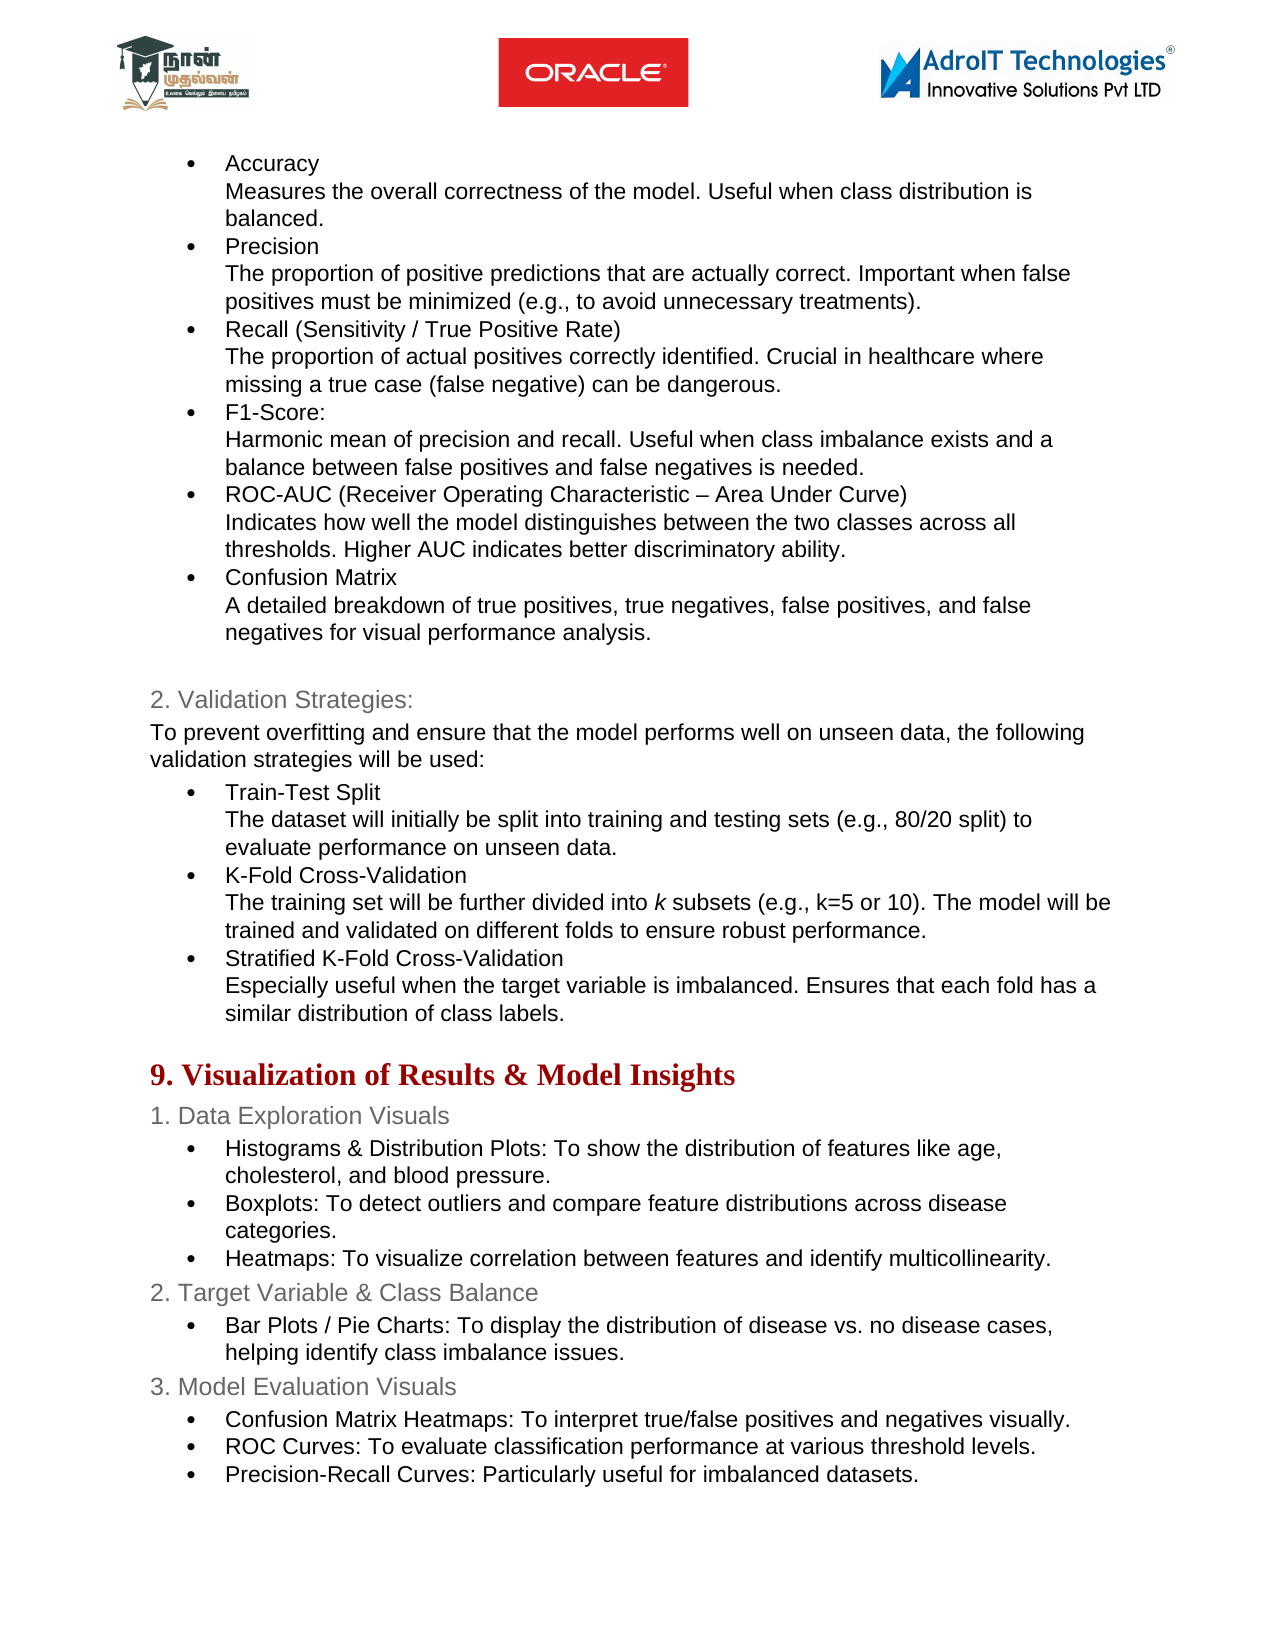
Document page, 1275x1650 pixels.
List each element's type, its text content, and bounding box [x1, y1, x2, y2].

list ROC-AUC (Receiver Operating Characteristic – Area Under Curve) Indicates how well the model distinguishes between the two classes across all thresholds. Higher AUC indicates better discriminatory ability. [187, 481, 1125, 563]
list Stratified K-Fold Cross-Validation Especially useful when the target variable is imbalanced. Ensures that each fold has a similar distribution of class labels. [187, 944, 1125, 1026]
list Train-Test Split The dataset will initially be split into training and testing sets (e.g., 80/20 split) to evaluate performance on unseen data. [187, 779, 1125, 860]
picture [878, 42, 1177, 104]
subtitle 2. Validation Strategies: [150, 685, 1125, 713]
list Precision-Recall Curves: Particularly useful for imbalanced datasets. [187, 1461, 1125, 1487]
list Histograms & Distribution Plots: To show the distribution of features like age, cholesterol, and blood pressure. [187, 1134, 1125, 1188]
picture [498, 38, 689, 107]
subtitle 9. Visualization of Results & Model Insights [150, 1056, 1125, 1092]
subtitle 3. Model Evaluation Visuals [150, 1372, 1125, 1401]
list Bar Plots / Pie Charts: To display the distribution of disease vs. no disease cases, helping identify class imbalance issues. [187, 1312, 1125, 1366]
list Confusion Matrix Heatmaps: To interpret true/false positives and negatives visually. [187, 1406, 1125, 1432]
list Accuracy Measures the overall correctness of the model. Useful when class distribution is balanced. [187, 150, 1125, 232]
subtitle 1. Data Exploration Visuals [150, 1101, 1125, 1129]
list Recall (Sensitivity / True Positive Rate) The proportion of actual positives correctly identified. Crucial in healthcare where missing a true case (false negative) can be dangerous. [187, 316, 1125, 397]
list K-Fold Cross-Validation The training set will be further divided into k subsets (e.g., k=5 or 10). The model will be trained and validated on different folds to ensure robust performance. [187, 862, 1125, 943]
subtitle 2. Target Variable & Class Balance [150, 1278, 1125, 1306]
list F1-Score: Harmonic mean of precision and recall. Useful when class imbalance exists and a balance between false positives and false negatives is needed. [187, 398, 1125, 480]
list Confusion Matrix A detailed breakdown of true positives, true negatives, false positives, and false negatives for visual performance analysis. [187, 564, 1125, 646]
list Heatmaps: To visualize correlation between features and identify multicollinearity. [187, 1245, 1125, 1271]
text To prevent overfitting and ensure that the model performs well on unseen data, the following validation strategies will be used: [150, 718, 1125, 772]
list ROC Curves: To evaluate classification performance at various threshold levels. [187, 1433, 1125, 1460]
list Boxplots: To detect outliers and compare feature distributions across disease categories. [187, 1190, 1125, 1244]
list Precision The proportion of positive predictions that are actually correct. Important when false positives must be minimized (e.g., to avoid unnecessary treatments). [187, 233, 1125, 314]
picture [112, 32, 251, 114]
